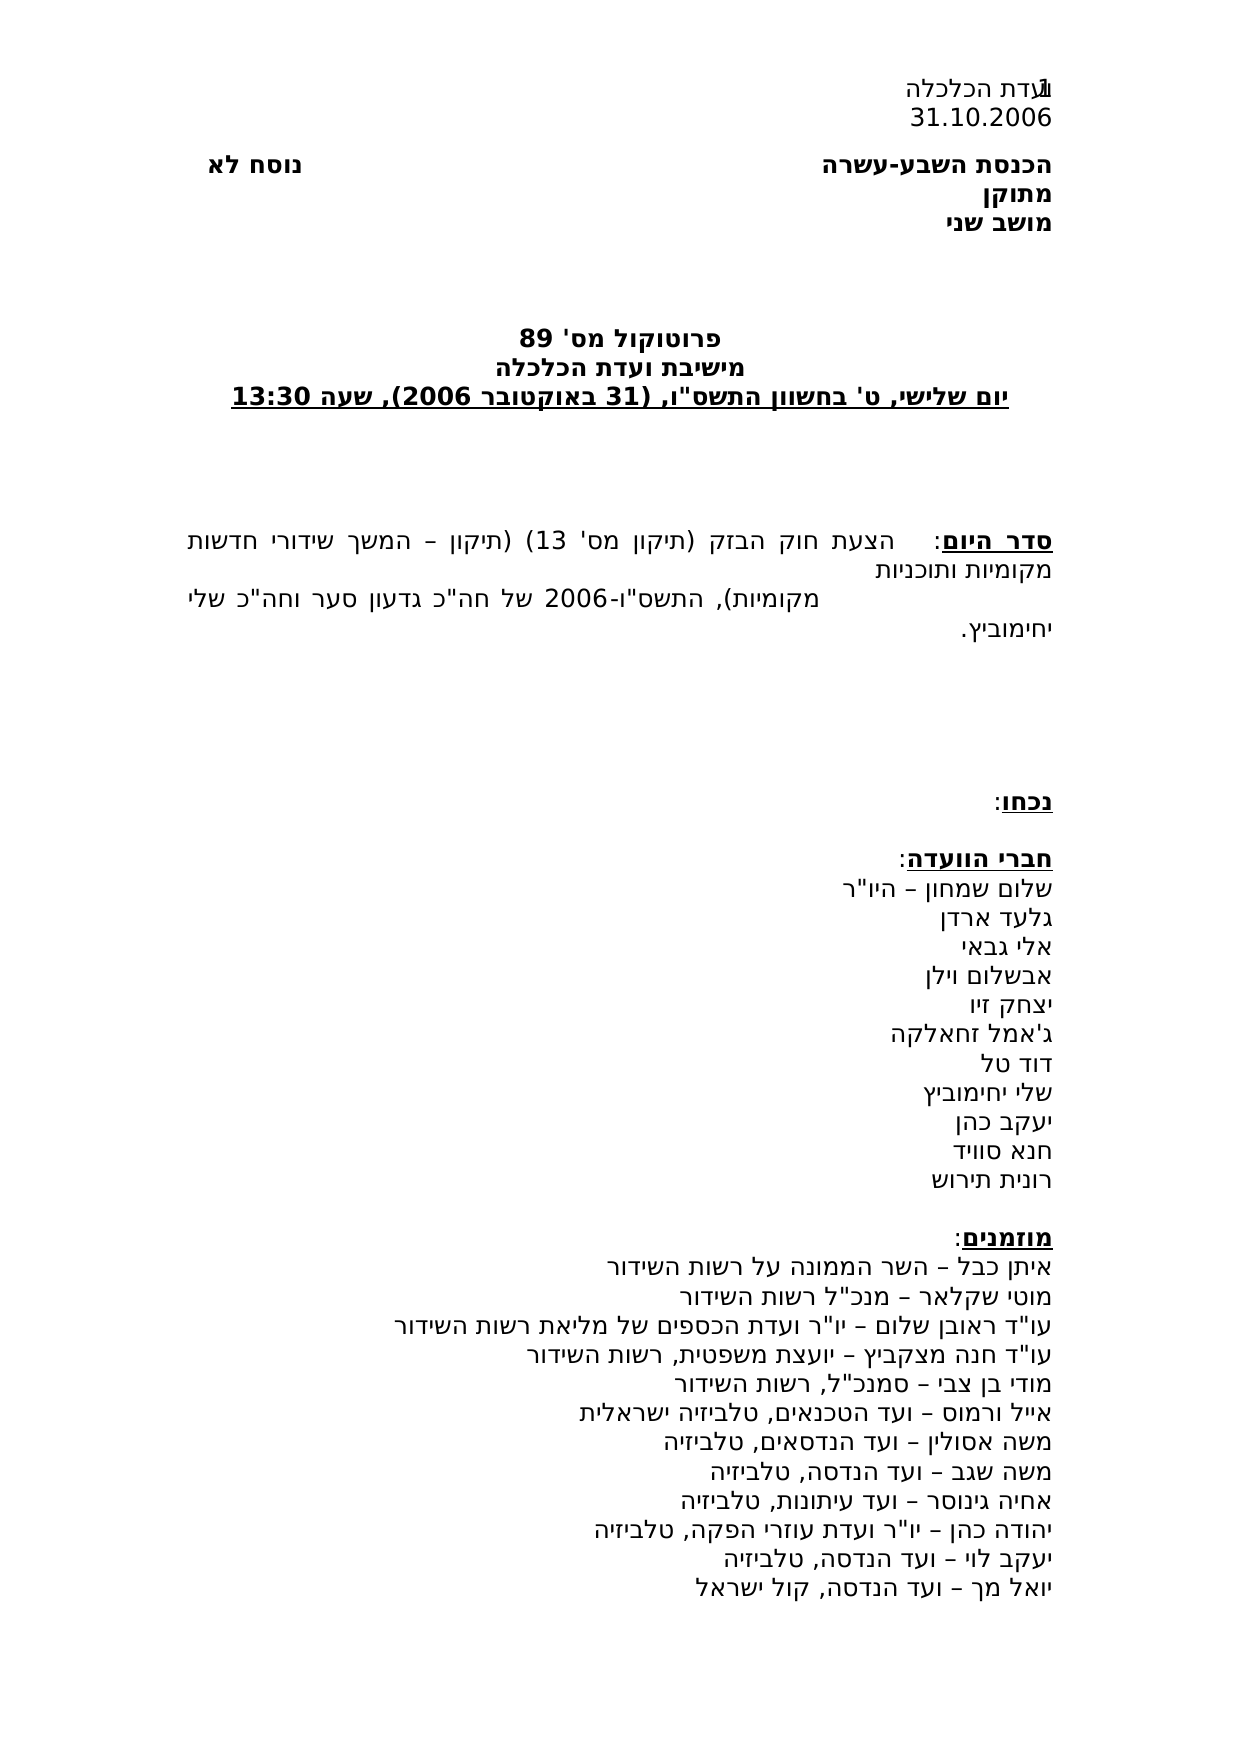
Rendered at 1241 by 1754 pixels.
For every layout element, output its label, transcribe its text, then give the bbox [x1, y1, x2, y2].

text עו"ד ראובן שלום – יו"ר ועדת הכספים של מליאת רשות השידור [187, 1311, 1053, 1340]
text מודי בן צבי – סמנכ"ל, רשות השידור [187, 1369, 1053, 1398]
text פרוטוקול מס' 89 [187, 324, 1053, 353]
text נכחו: [187, 787, 1053, 816]
text מקומיות), התשס"ו-2006 של חה"כ גדעון סער וחה"כ שלי יחימוביץ. [187, 584, 1053, 643]
text משה אסולין – ועד הנדסאים, טלביזיה [187, 1427, 1053, 1457]
text אחיה גינוסר – ועד עיתונות, טלביזיה [187, 1486, 1053, 1515]
text חנא סוויד [187, 1136, 1053, 1165]
text מוזמנים: [187, 1223, 1053, 1252]
text ג'אמל זחאלקה [187, 1019, 1053, 1049]
text יום שלישי, ט' בחשוון התשס"ו, (31 באוקטובר 2006), שעה 13:30 [187, 382, 1053, 411]
text יעקב כהן [187, 1107, 1053, 1136]
text אבשלום וילן [187, 961, 1053, 990]
text מוטי שקלאר – מנכ"ל רשות השידור [187, 1282, 1053, 1311]
text סדר היום: הצעת חוק הבזק (תיקון מס' 13) (תיקון – המשך שידורי חדשות מקומיות ותוכניות [187, 526, 1053, 584]
text יהודה כהן – יו"ר ועדת עוזרי הפקה, טלביזיה [187, 1515, 1053, 1544]
text שלום שמחון – היו"ר [187, 874, 1053, 903]
text איתן כבל – השר הממונה על רשות השידור [187, 1252, 1053, 1282]
text יואל מך – ועד הנדסה, קול ישראל [187, 1573, 1053, 1602]
text מושב שני [187, 208, 1053, 237]
text אלי גבאי [187, 932, 1053, 961]
text גלעד ארדן [187, 903, 1053, 932]
subtitle הכנסת השבע-עשרה נוסח לא מתוקן [187, 150, 1053, 208]
text שלי יחימוביץ [187, 1078, 1053, 1107]
text דוד טל [187, 1049, 1053, 1078]
text יצחק זיו [187, 990, 1053, 1019]
text אייל ורמוס – ועד הטכנאים, טלביזיה ישראלית [187, 1398, 1053, 1427]
text יעקב לוי – ועד הנדסה, טלביזיה [187, 1544, 1053, 1573]
text חברי הוועדה: [187, 844, 1053, 874]
text רונית תירוש [187, 1165, 1053, 1194]
text עו"ד חנה מצקביץ – יועצת משפטית, רשות השידור [187, 1340, 1053, 1369]
text משה שגב – ועד הנדסה, טלביזיה [187, 1457, 1053, 1486]
text מישיבת ועדת הכלכלה [187, 353, 1053, 382]
